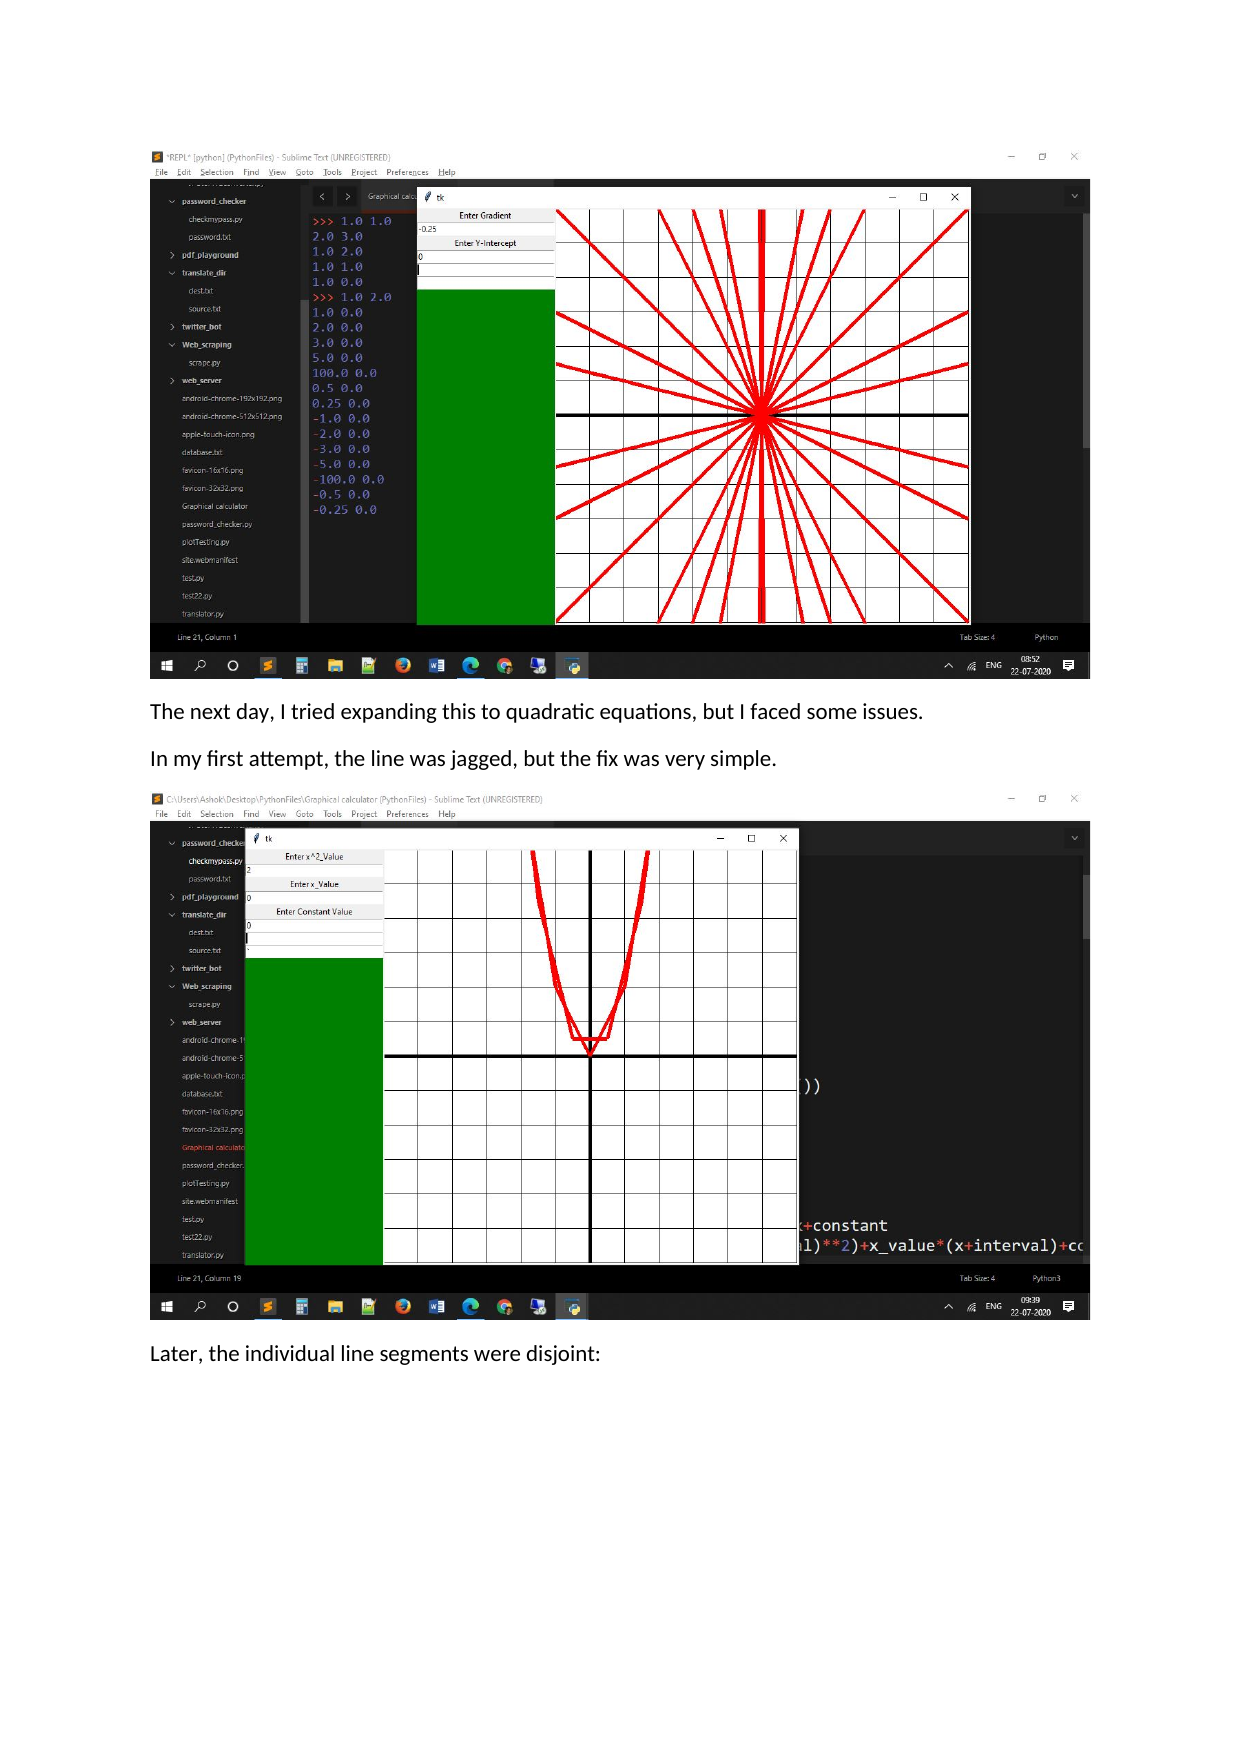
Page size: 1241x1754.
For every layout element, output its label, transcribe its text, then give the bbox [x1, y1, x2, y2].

picture [150, 791, 1091, 1320]
text Later, the individual line segments were disjoint: [150, 1339, 1090, 1367]
text In my first attempt, the line was jagged, but the fix was very simple. [150, 744, 1090, 772]
text The next day, I tried expanding this to quadratic equations, but I faced some issues. [150, 697, 1090, 726]
picture [150, 150, 1091, 679]
